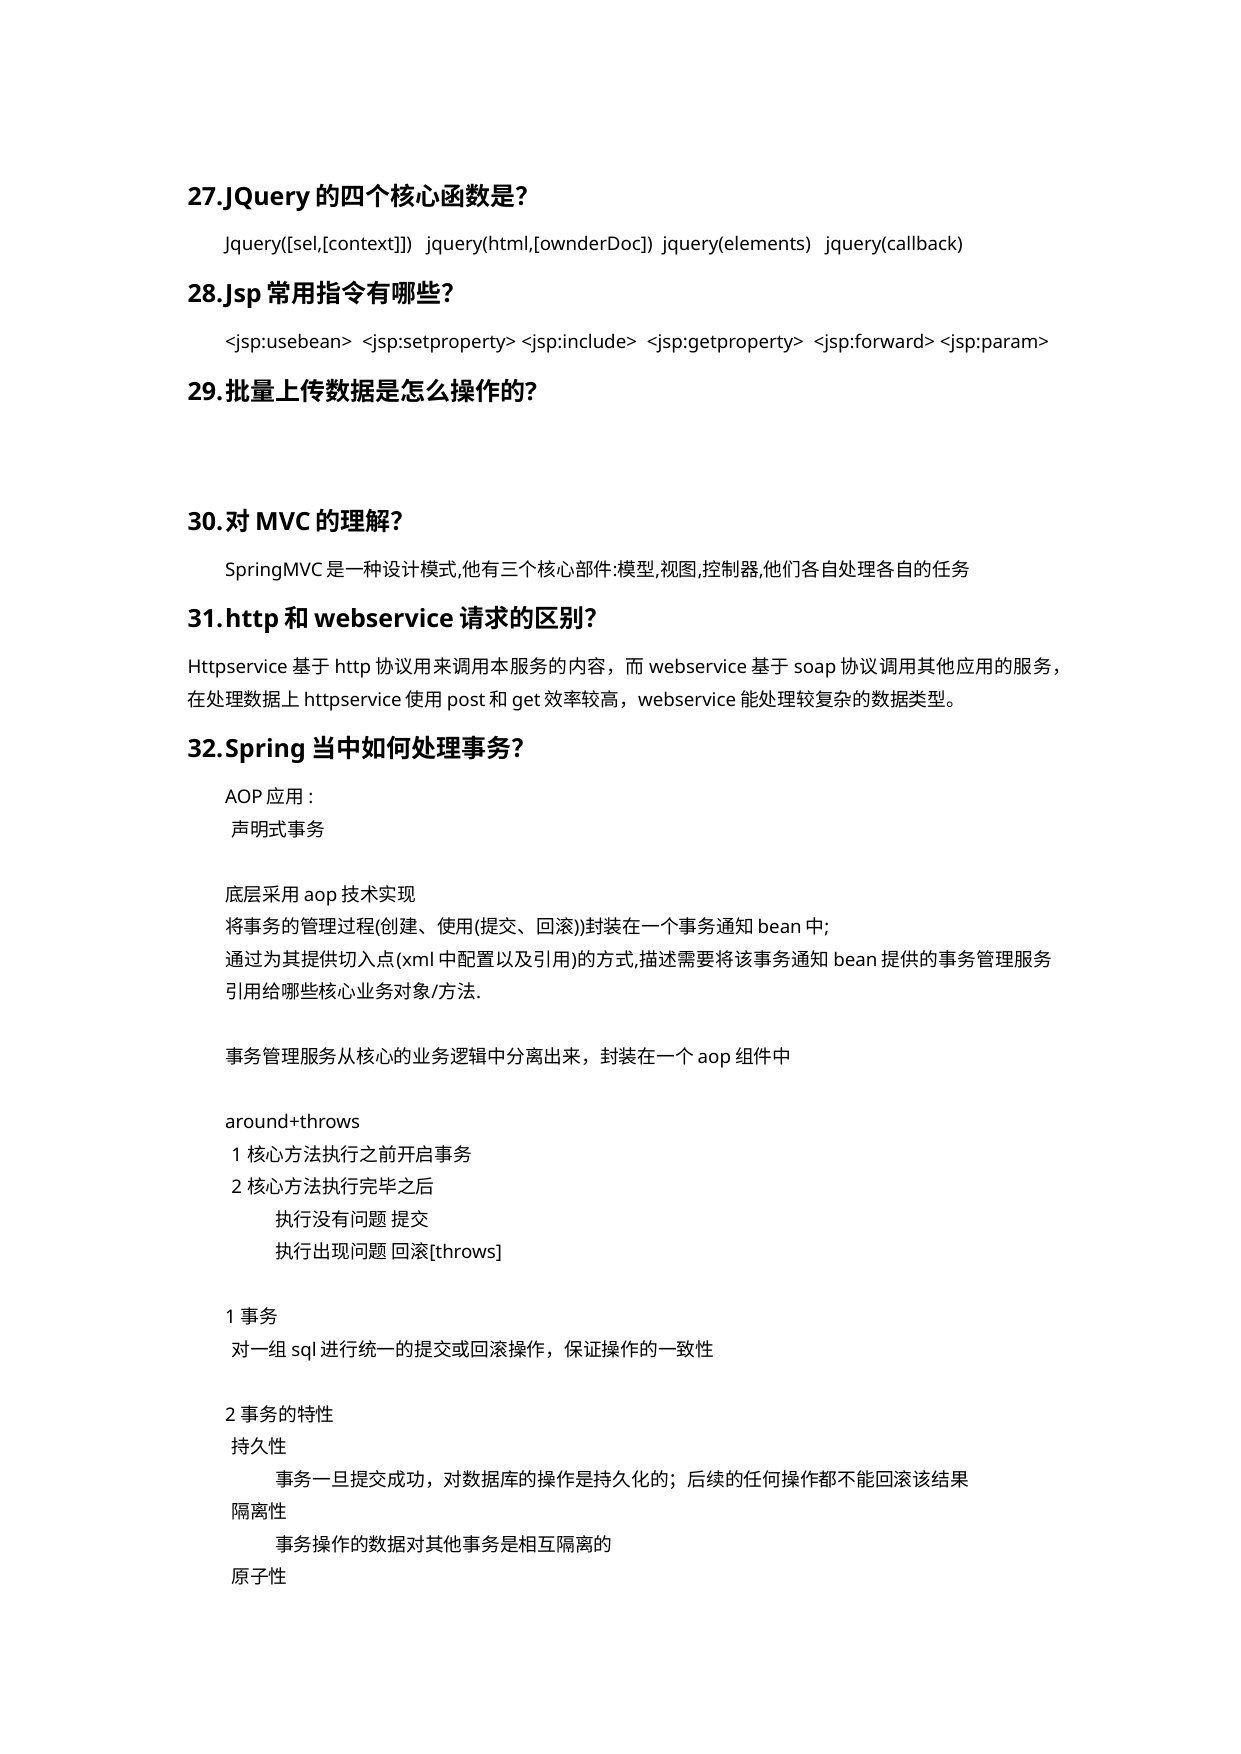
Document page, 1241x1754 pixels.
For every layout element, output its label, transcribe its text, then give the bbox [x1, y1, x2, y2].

list JQuery的四个核心函数是？ [187, 162, 1053, 227]
text 对一组sql进行统一的提交或回滚操作，保证操作的一致性 [225, 1332, 1053, 1364]
text 1 核心方法执行之前开启事务 [225, 1137, 1053, 1169]
text 原子性 [225, 1559, 1053, 1592]
text 将事务的管理过程(创建、使用(提交、回滚))封装在一个事务通知bean中; [225, 909, 1053, 942]
text 执行没有问题 提交 [225, 1202, 1053, 1234]
text 持久性 [225, 1429, 1053, 1462]
text AOP应用 : [225, 779, 1053, 812]
text 隔离性 [225, 1494, 1053, 1527]
text 事务管理服务从核心的业务逻辑中分离出来，封装在一个aop组件中 [225, 1039, 1053, 1072]
text 2 事务的特性 [225, 1397, 1053, 1429]
list 批量上传数据是怎么操作的? [187, 357, 1053, 422]
list Spring当中如何处理事务？ [187, 714, 1053, 779]
list <jsp:usebean> <jsp:setproperty> <jsp:include> <jsp:getproperty> <jsp:forward> <jsp:param> [225, 324, 1053, 357]
text 事务一旦提交成功，对数据库的操作是持久化的；后续的任何操作都不能回滚该结果 [225, 1462, 1053, 1494]
text Jquery([sel,[context]]) jquery(html,[ownderDoc]) jquery(elements) jquery(callback) [225, 227, 1053, 259]
list 对MVC的理解？ [187, 487, 1053, 552]
text 通过为其提供切入点(xml中配置以及引用)的方式,描述需要将该事务通知bean提供的事务管理服务引用给哪些核心业务对象/方法. [225, 942, 1053, 1007]
text 事务操作的数据对其他事务是相互隔离的 [225, 1527, 1053, 1559]
text Httpservice基于http协议用来调用本服务的内容，而webservice基于soap协议调用其他应用的服务，在处理数据上httpservice使用post和get效率较高，webservice能处理较复杂的数据类型。 [187, 649, 1053, 714]
text 2 核心方法执行完毕之后 [225, 1169, 1053, 1202]
list Jsp常用指令有哪些？ [187, 259, 1053, 324]
text 执行出现问题 回滚[throws] [225, 1234, 1053, 1267]
text around+throws [225, 1104, 1053, 1137]
text 声明式事务 [225, 812, 1053, 844]
text 底层采用aop技术实现 [225, 877, 1053, 909]
text 1 事务 [225, 1299, 1053, 1332]
list http和webservice请求的区别？ [187, 584, 1053, 649]
list SpringMVC是一种设计模式,他有三个核心部件:模型,视图,控制器,他们各自处理各自的任务 [225, 552, 1053, 584]
